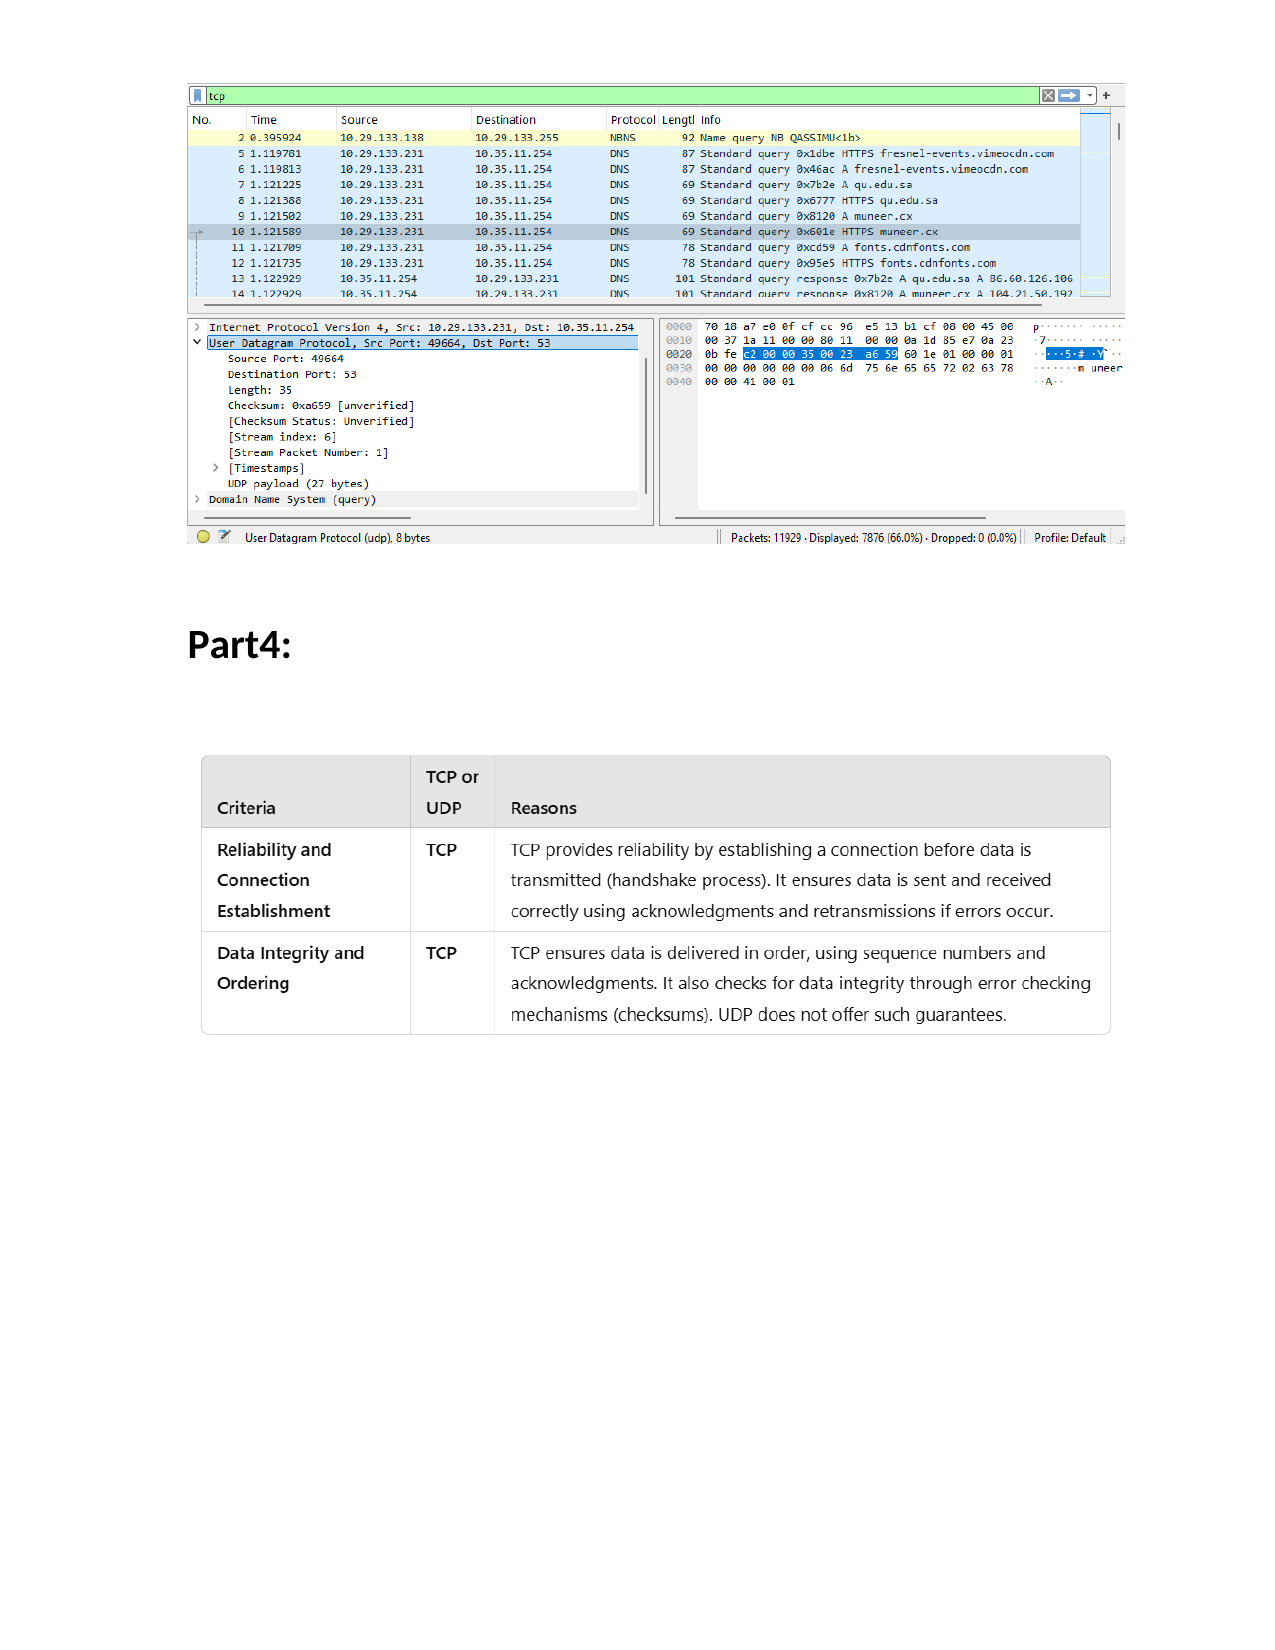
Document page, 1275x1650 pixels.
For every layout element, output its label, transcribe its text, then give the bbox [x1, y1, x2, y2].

text Part4: [187, 618, 1125, 668]
picture [187, 83, 1125, 544]
picture [187, 744, 1117, 1056]
